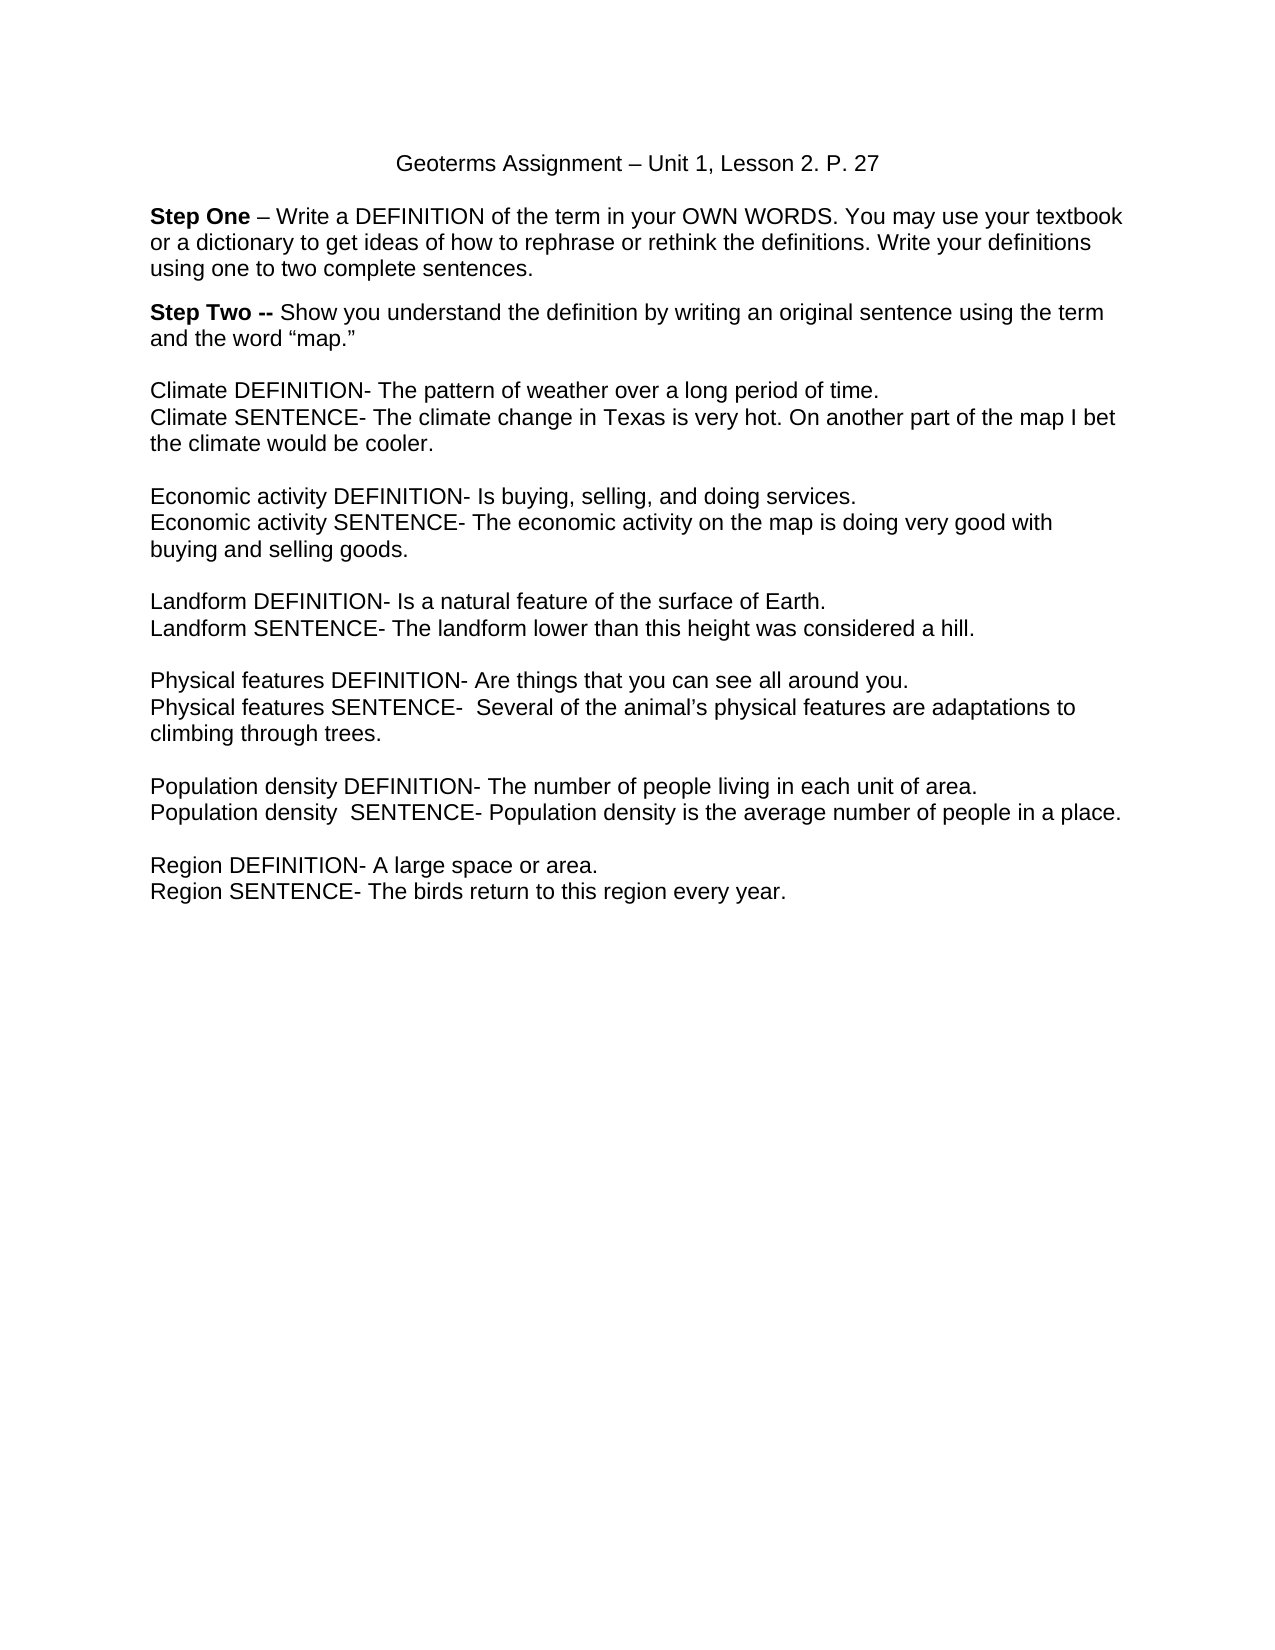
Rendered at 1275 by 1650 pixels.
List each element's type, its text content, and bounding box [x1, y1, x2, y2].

text Climate SENTENCE- The climate change in Texas is very hot. On another part of the map I bet the climate would be cooler. [150, 404, 1125, 457]
text Population density DEFINITION- The number of people living in each unit of area. [150, 773, 1125, 799]
text Population density SENTENCE- Population density is the average number of people in a place. [150, 799, 1125, 826]
text Physical features SENTENCE- Several of the animal’s physical features are adaptations to climbing through trees. [150, 694, 1125, 746]
text Step One – Write a DEFINITION of the term in your OWN WORDS. You may use your textbook or a dictionary to get ideas of how to rephrase or rethink the definitions. Write your definitions using one to two complete sentences. [150, 203, 1125, 282]
text Climate DEFINITION- The pattern of weather over a long period of time. [150, 377, 1125, 404]
text Region DEFINITION- A large space or area. [150, 852, 1125, 878]
text Landform DEFINITION- Is a natural feature of the surface of Earth. [150, 588, 1125, 615]
text Step Two -- Show you understand the definition by writing an original sentence using the term and the word “map.” [150, 298, 1125, 351]
text Economic activity SENTENCE- The economic activity on the map is doing very good with buying and selling goods. [150, 509, 1125, 562]
text Geoterms Assignment – Unit 1, Lesson 2. P. 27 [150, 150, 1125, 176]
text Region SENTENCE- The birds return to this region every year. [150, 878, 1125, 904]
text Economic activity DEFINITION- Is buying, selling, and doing services. [150, 483, 1125, 509]
text Physical features DEFINITION- Are things that you can see all around you. [150, 667, 1125, 694]
text Landform SENTENCE- The landform lower than this height was considered a hill. [150, 615, 1125, 641]
